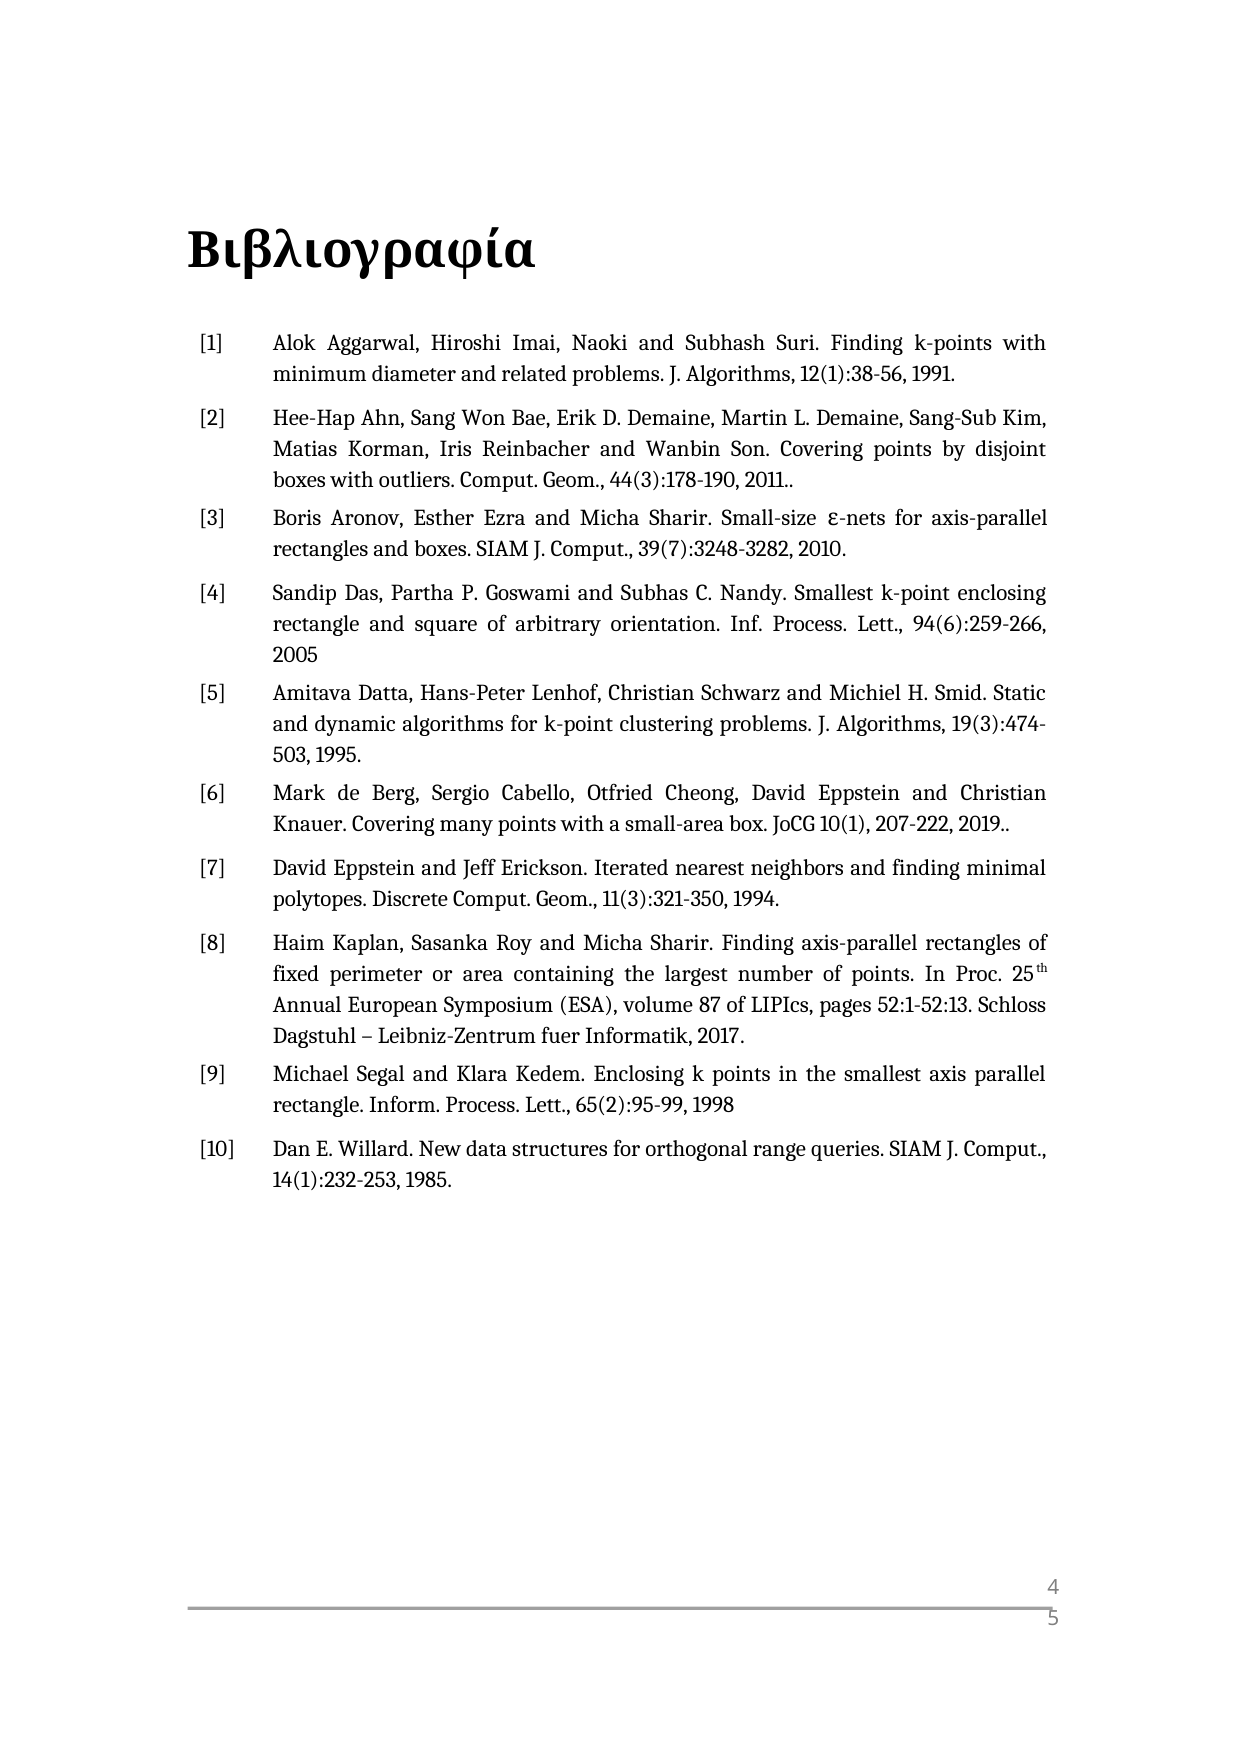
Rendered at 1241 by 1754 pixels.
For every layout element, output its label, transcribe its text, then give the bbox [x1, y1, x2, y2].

table_cell [6] [188, 775, 261, 850]
table_cell [2] [188, 400, 261, 500]
table_cell Hee-Hap Ahn, Sang Won Bae, Erik D. Demaine, Martin L. Demaine, Sang-Sub Kim, Matias Korman, Iris Reinbacher and Wanbin Son. Covering points by disjoint boxes with outliers. Comput. Geom., 44(3):178-190, 2011.. [261, 400, 1059, 500]
table_cell [9] [188, 1056, 261, 1131]
table_cell Dan E. Willard. New data structures for orthogonal range queries. SIAM J. Comput., 14(1):232-253, 1985. [261, 1131, 1059, 1206]
table_cell Haim Kaplan, Sasanka Roy and Micha Sharir. Finding axis-parallel rectangles of fixed perimeter or area containing the largest number of points. In Proc. 25th Annual European Symposium (ESA), volume 87 of LIPIcs, pages 52:1-52:13. Schloss Dagstuhl – Leibniz-Zentrum fuer Informatik, 2017. [261, 925, 1059, 1056]
table_cell Sandip Das, Partha P. Goswami and Subhas C. Nandy. Smallest k-point enclosing rectangle and square of arbitrary orientation. Inf. Process. Lett., 94(6):259-266, 2005 [261, 575, 1059, 675]
table_cell Amitava Datta, Hans-Peter Lenhof, Christian Schwarz and Michiel H. Smid. Static and dynamic algorithms for k-point clustering problems. J. Algorithms, 19(3):474-503, 1995. [261, 675, 1059, 775]
table_header Alok Aggarwal, Hiroshi Imai, Naoki and Subhash Suri. Finding k-points with minimum diameter and related problems. J. Algorithms, 12(1):38-56, 1991. [261, 325, 1059, 400]
table_cell [7] [188, 850, 261, 925]
table_cell [10] [188, 1131, 261, 1206]
table_cell [8] [188, 925, 261, 1056]
table_cell [3] [188, 500, 261, 575]
table_cell Boris Aronov, Esther Ezra and Micha Sharir. Small-size ε-nets for axis-parallel rectangles and boxes. SIAM J. Comput., 39(7):3248-3282, 2010. [261, 500, 1059, 575]
title Βιβλιογραφία [252, 237, 1053, 275]
table_cell Michael Segal and Klara Kedem. Enclosing k points in the smallest axis parallel rectangle. Inform. Process. Lett., 65(2):95-99, 1998 [261, 1056, 1059, 1131]
table_cell [4] [188, 575, 261, 675]
table_cell David Eppstein and Jeff Erickson. Iterated nearest neighbors and finding minimal polytopes. Discrete Comput. Geom., 11(3):321-350, 1994. [261, 850, 1059, 925]
title Βιβλιογραφία [187, 237, 245, 275]
table_cell [5] [188, 675, 261, 775]
table_cell Mark de Berg, Sergio Cabello, Otfried Cheong, David Eppstein and Christian Knauer. Covering many points with a small-area box. JoCG 10(1), 207-222, 2019.. [261, 775, 1059, 850]
table_header [1] [188, 325, 261, 400]
